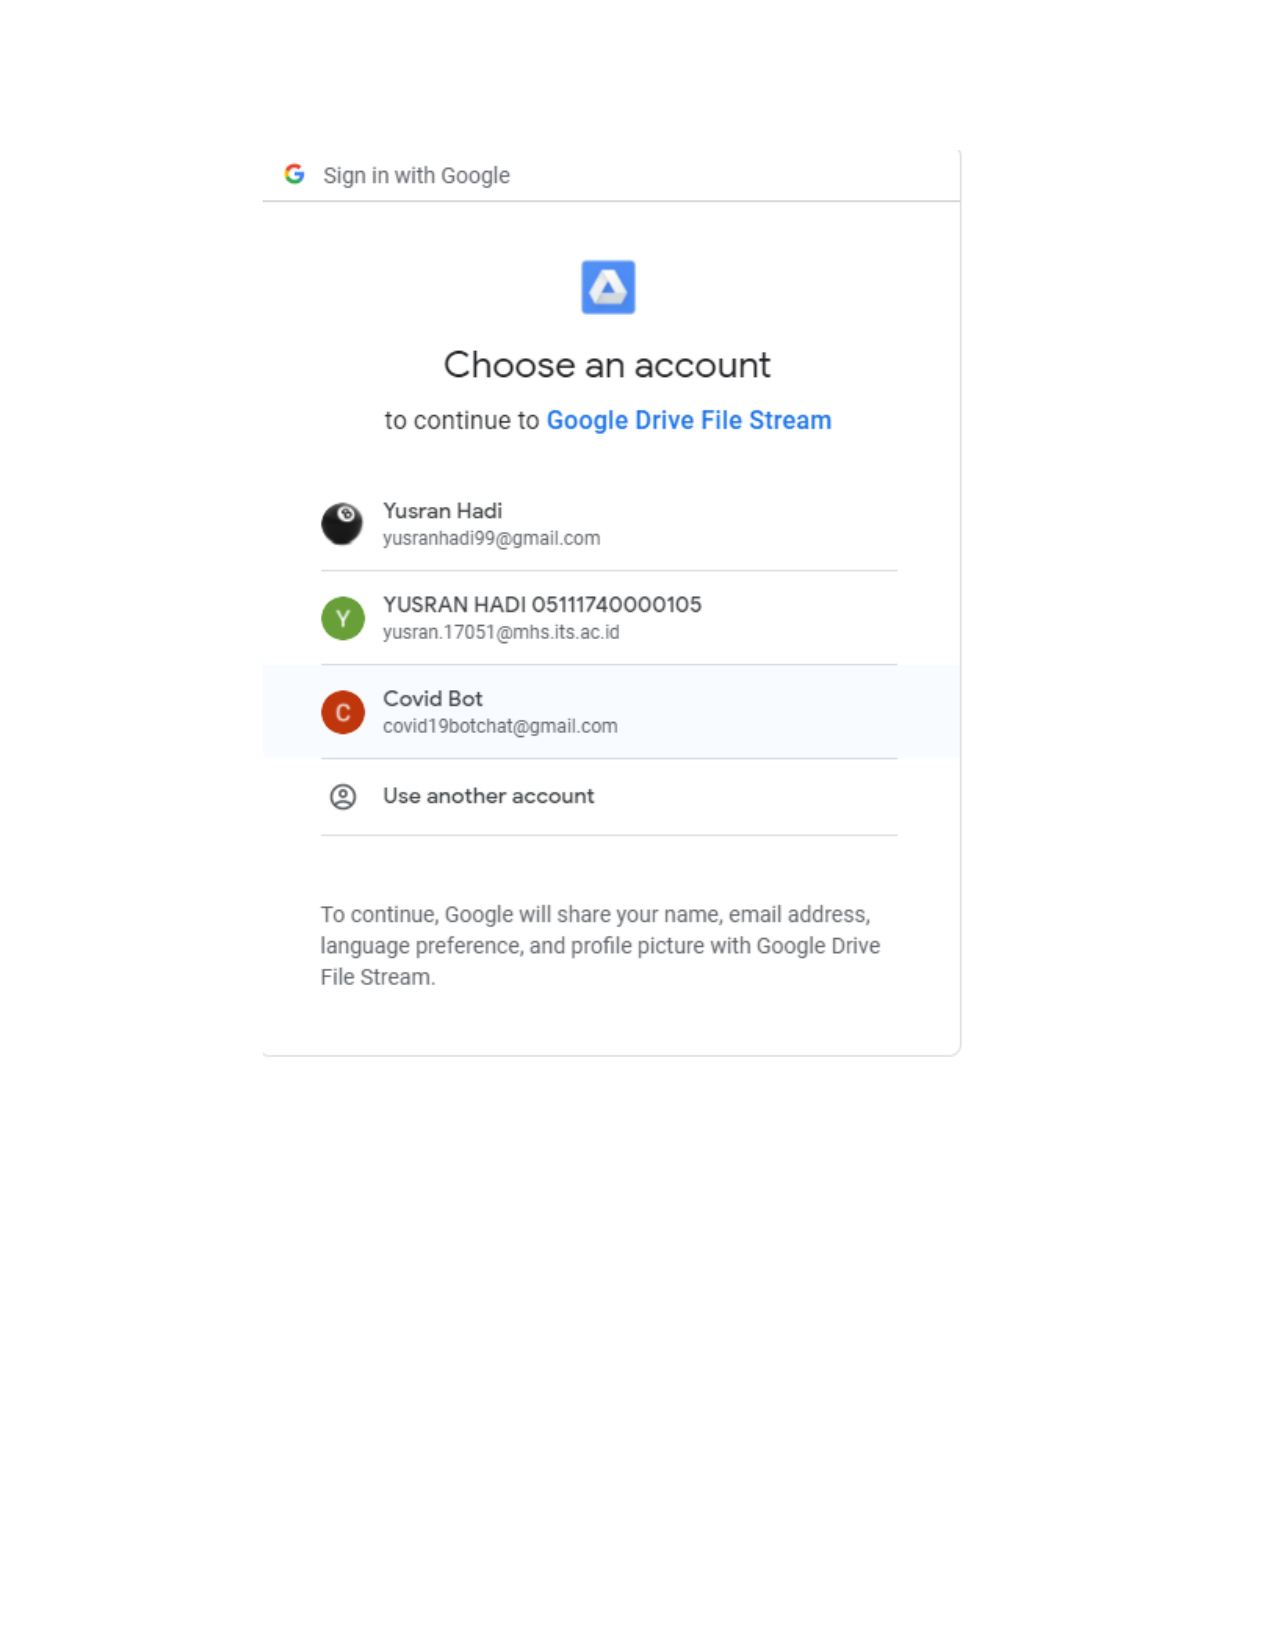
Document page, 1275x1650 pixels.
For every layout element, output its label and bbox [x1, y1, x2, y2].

picture [262, 150, 990, 1068]
